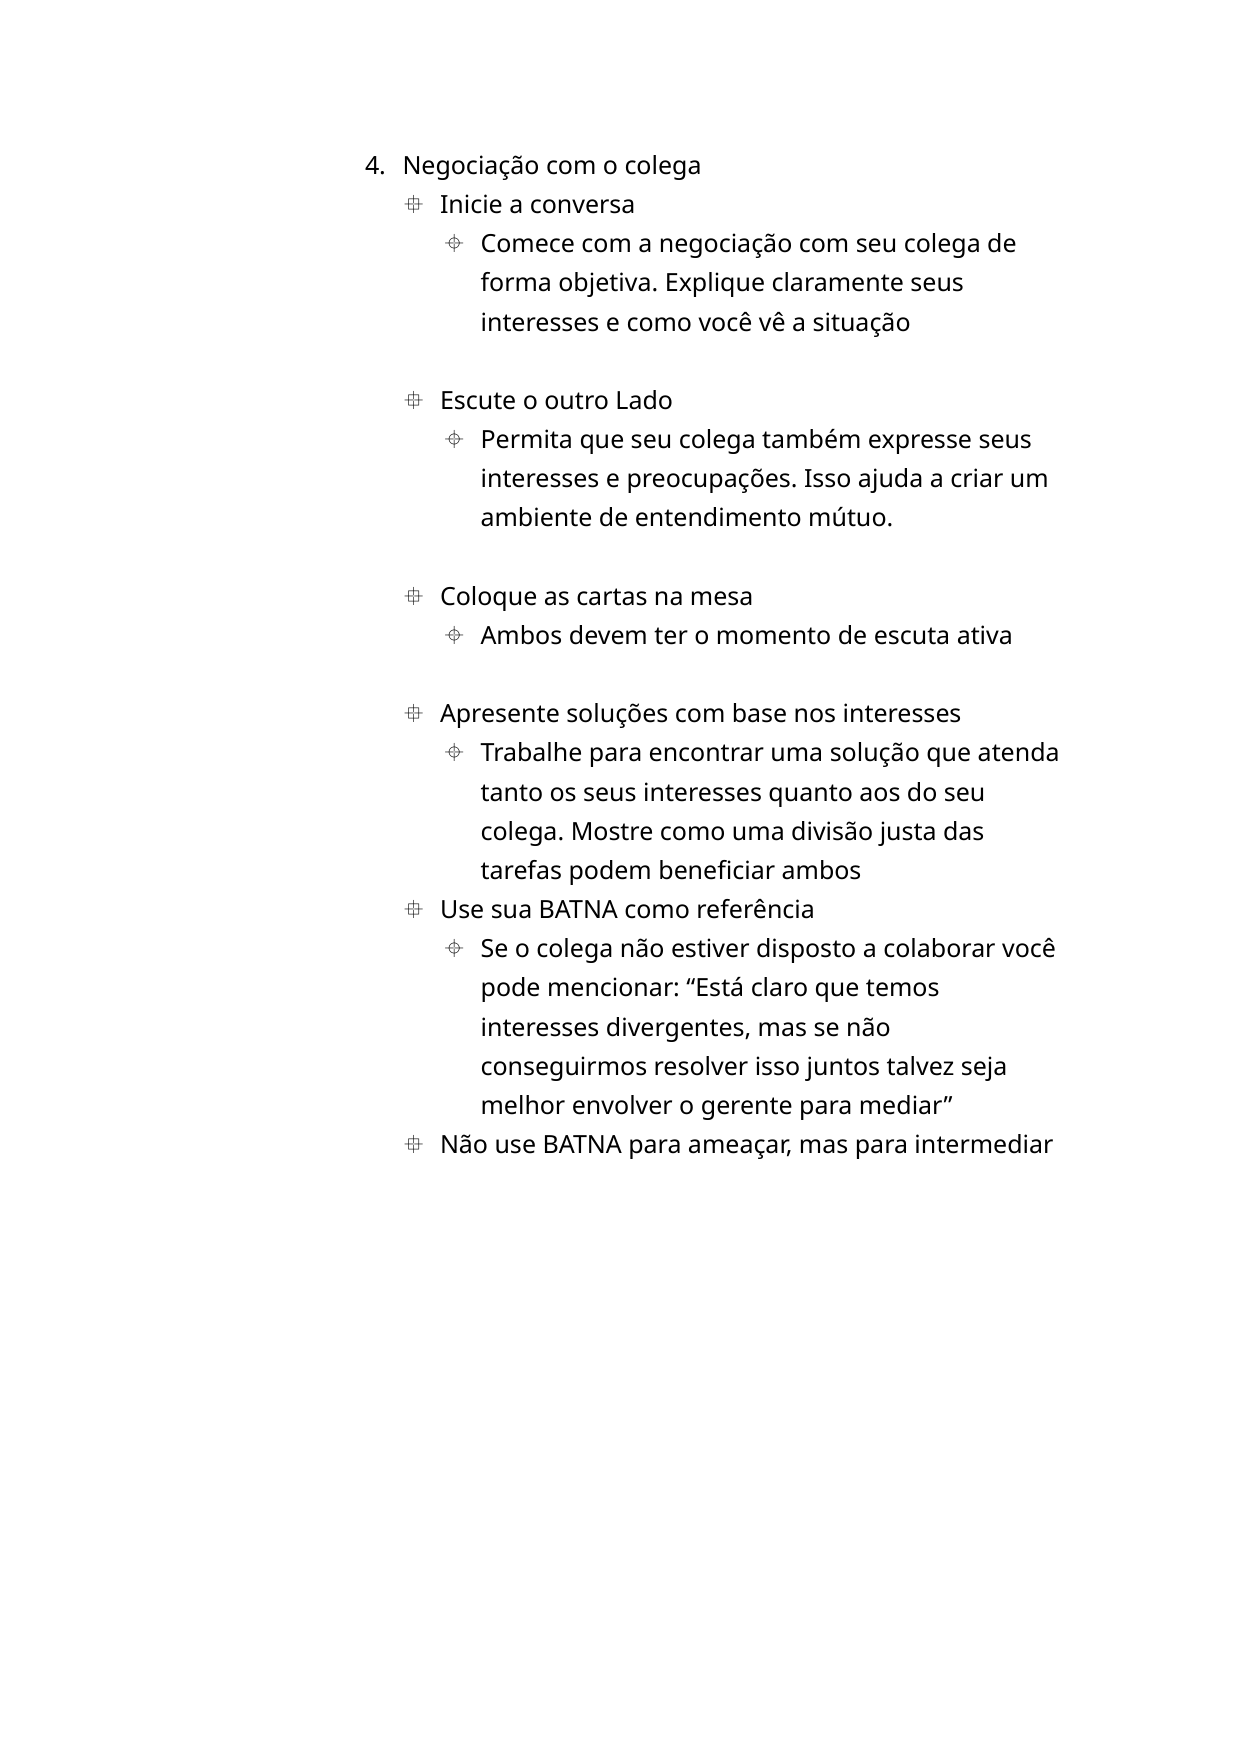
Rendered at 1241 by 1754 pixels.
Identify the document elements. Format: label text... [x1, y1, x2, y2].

list Use sua BATNA como referência [402, 892, 1063, 926]
list Apresente soluções com base nos interesses [402, 696, 1063, 730]
list Comece com a negociação com seu colega de forma objetiva. Explique claramente seus interesses e como você vê a situação [443, 226, 1063, 338]
list Se o colega não estiver disposto a colaborar você pode mencionar: “Está claro que temos interesses divergentes, mas se não conseguirmos resolver isso juntos talvez seja melhor envolver o gerente para mediar” [443, 931, 1063, 1122]
list Inicie a conversa [402, 187, 1063, 221]
list Permita que seu colega também expresse seus interesses e preocupações. Isso ajuda a criar um ambiente de entendimento mútuo. [443, 422, 1063, 534]
list Trabalhe para encontrar uma solução que atenda tanto os seus interesses quanto aos do seu colega. Mostre como uma divisão justa das tarefas podem beneficiar ambos [443, 735, 1063, 887]
list Não use BATNA para ameaçar, mas para intermediar [402, 1127, 1063, 1161]
list Ambos devem ter o momento de escuta ativa [443, 618, 1063, 652]
list Escute o outro Lado [402, 383, 1063, 417]
list Negociação com o colega [365, 148, 1063, 182]
list Coloque as cartas na mesa [402, 578, 1063, 612]
